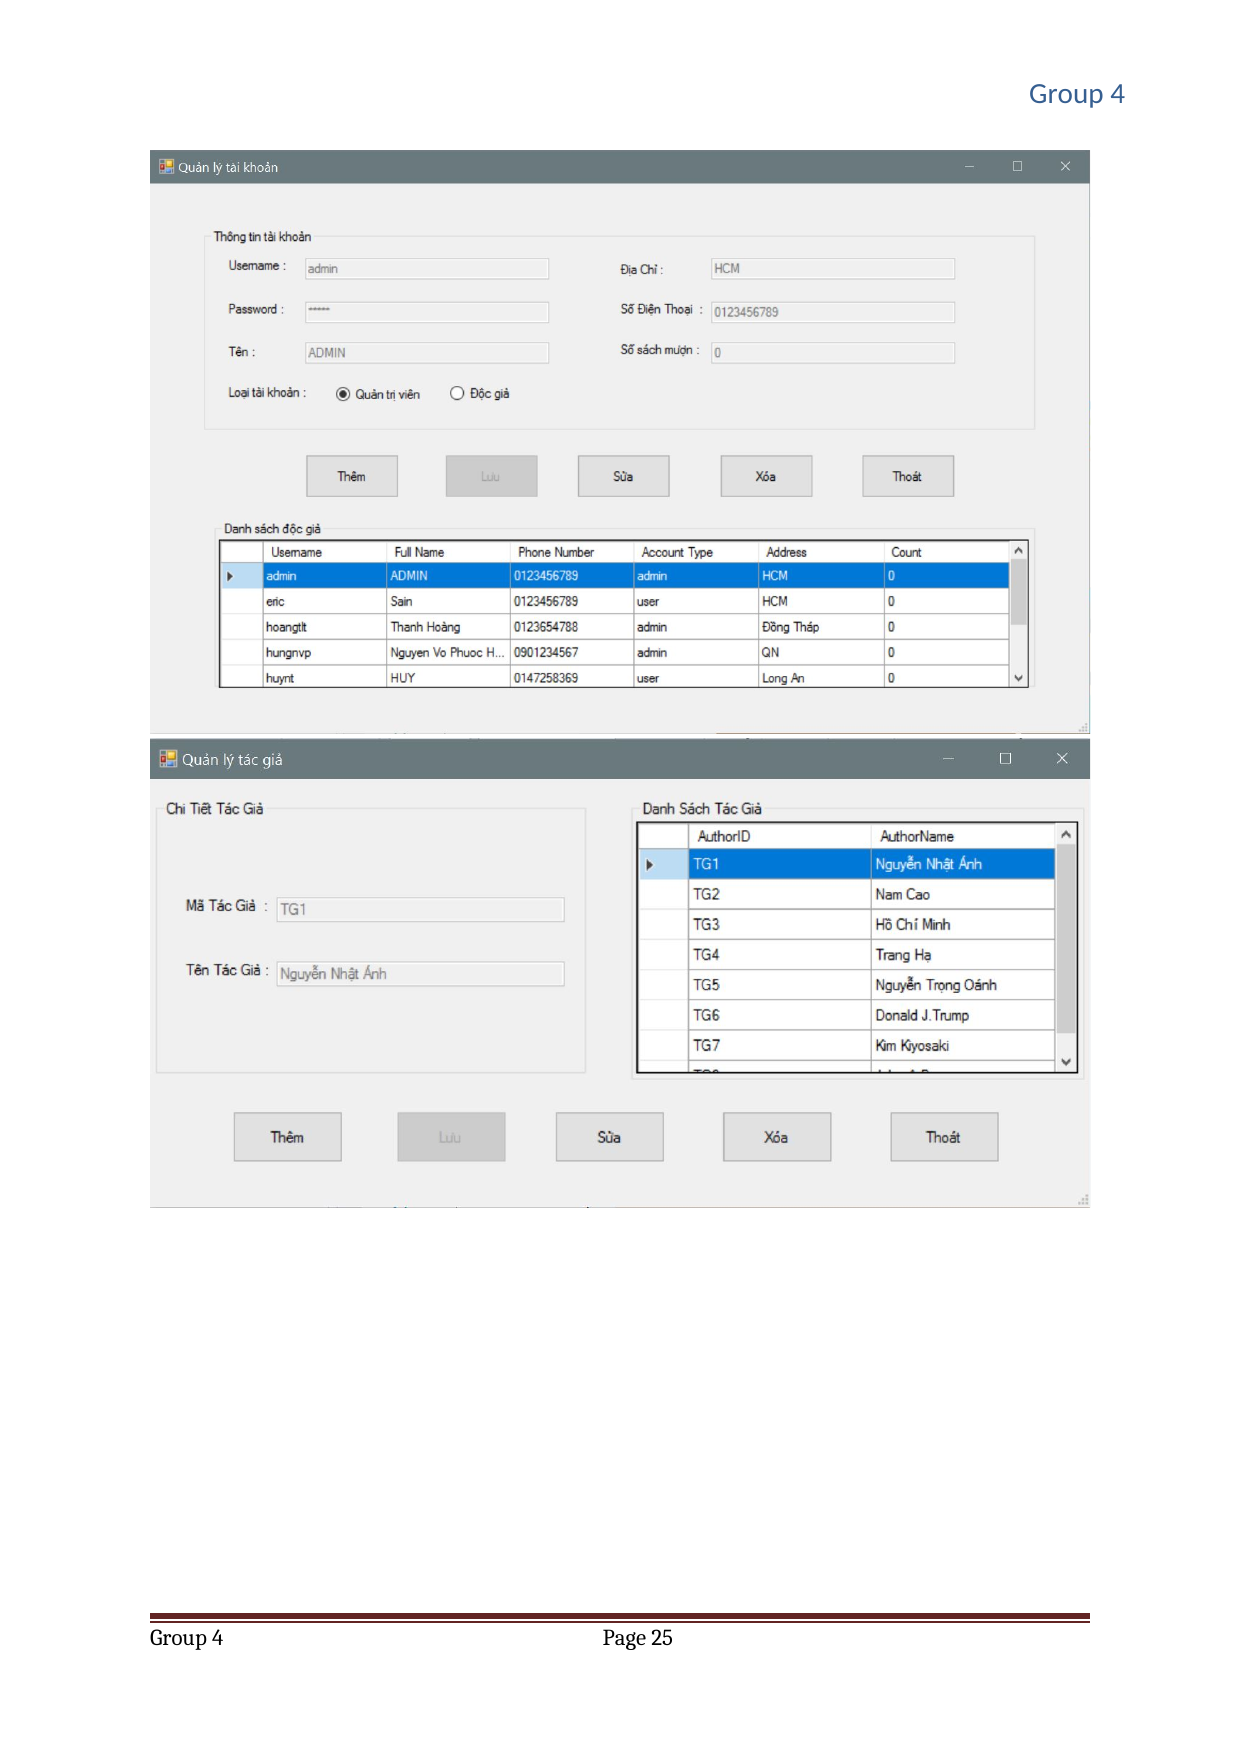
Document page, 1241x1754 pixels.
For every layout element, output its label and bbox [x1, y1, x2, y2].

picture [150, 150, 1091, 734]
picture [150, 738, 1091, 1208]
